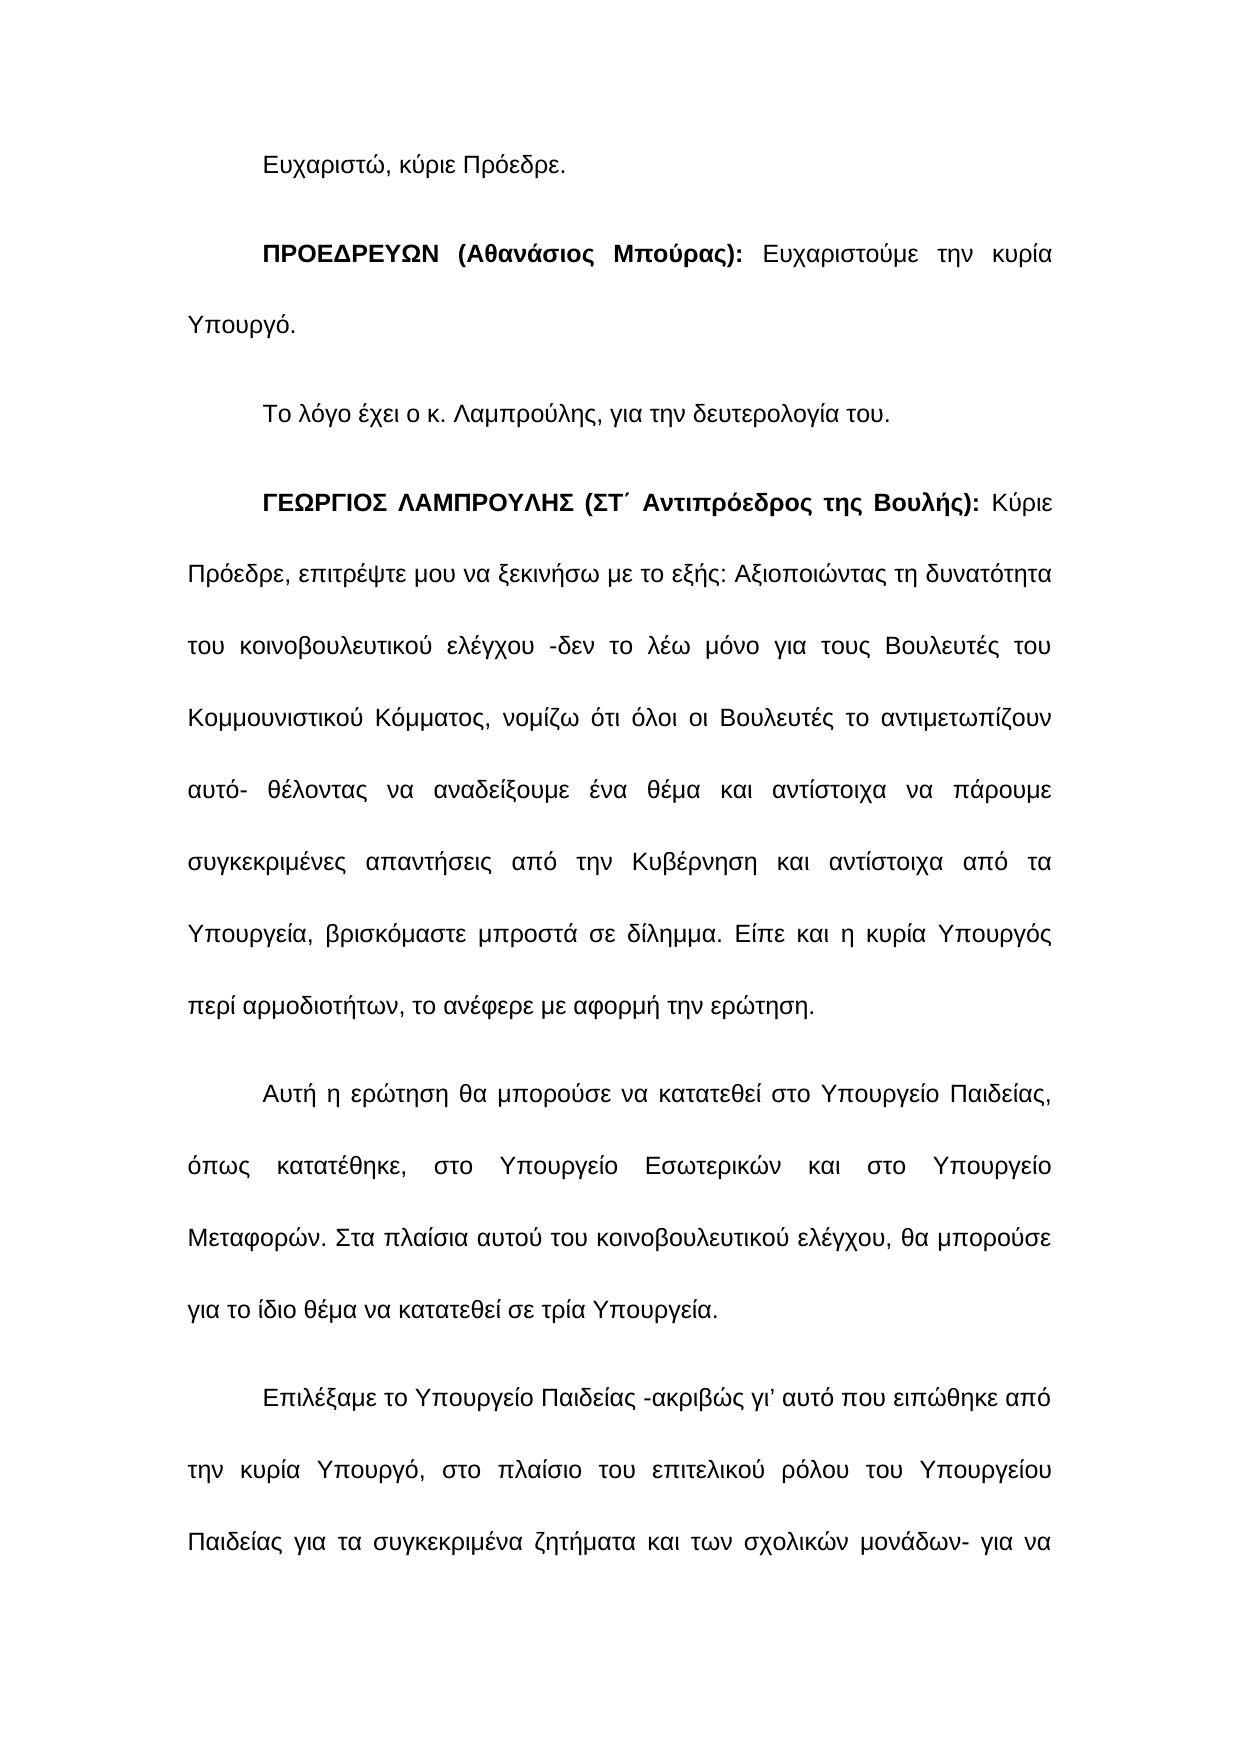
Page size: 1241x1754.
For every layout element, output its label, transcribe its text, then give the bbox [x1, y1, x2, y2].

text Αυτή η ερώτηση θα μπορούσε να κατατεθεί στο Υπουργείο Παιδείας, όπως κατατέθηκε, στο Υπουργείο Εσωτερικών και στο Υπουργείο Μεταφορών. Στα πλαίσια αυτού του κοινοβουλευτικού ελέγχου, θα μπορούσε για το ίδιο θέμα να κατατεθεί σε τρία Υπουργεία. [187, 1079, 1053, 1323]
text ΠΡΟΕΔΡΕΥΩΝ (Αθανάσιος Μπούρας): Ευχαριστούμε την κυρία Υπουργό. [187, 238, 1053, 339]
text Το λόγο έχει ο κ. Λαμπρούλης, για την δευτερολογία του. [187, 399, 1053, 428]
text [187, 1383, 1053, 1556]
text Ευχαριστώ, κύριε Πρόεδρε. [187, 150, 1053, 179]
text ΓΕΩΡΓΙΟΣ ΛΑΜΠΡΟΥΛΗΣ (ΣΤ΄ Αντιπρόεδρος της Βουλής): Κύριε Πρόεδρε, επιτρέψτε μου να ξεκινήσω με το εξής: Αξιοποιώντας τη δυνατότητα του κοινοβουλευτικού ελέγχου -δεν το λέω μόνο για τους Βουλευτές του Κομμουνιστικού Κόμματος, νομίζω ότι όλοι οι Βουλευτές το αντιμετωπίζουν αυτό- θέλοντας να αναδείξουμε ένα θέμα και αντίστοιχα να πάρουμε συγκεκριμένες απαντήσεις από την Κυβέρνηση και αντίστοιχα από τα Υπουργεία, βρισκόμαστε μπροστά σε δίλημμα. Είπε και η κυρία Υπουργός περί αρμοδιοτήτων, το ανέφερε με αφορμή την ερώτηση. [187, 487, 1053, 1019]
